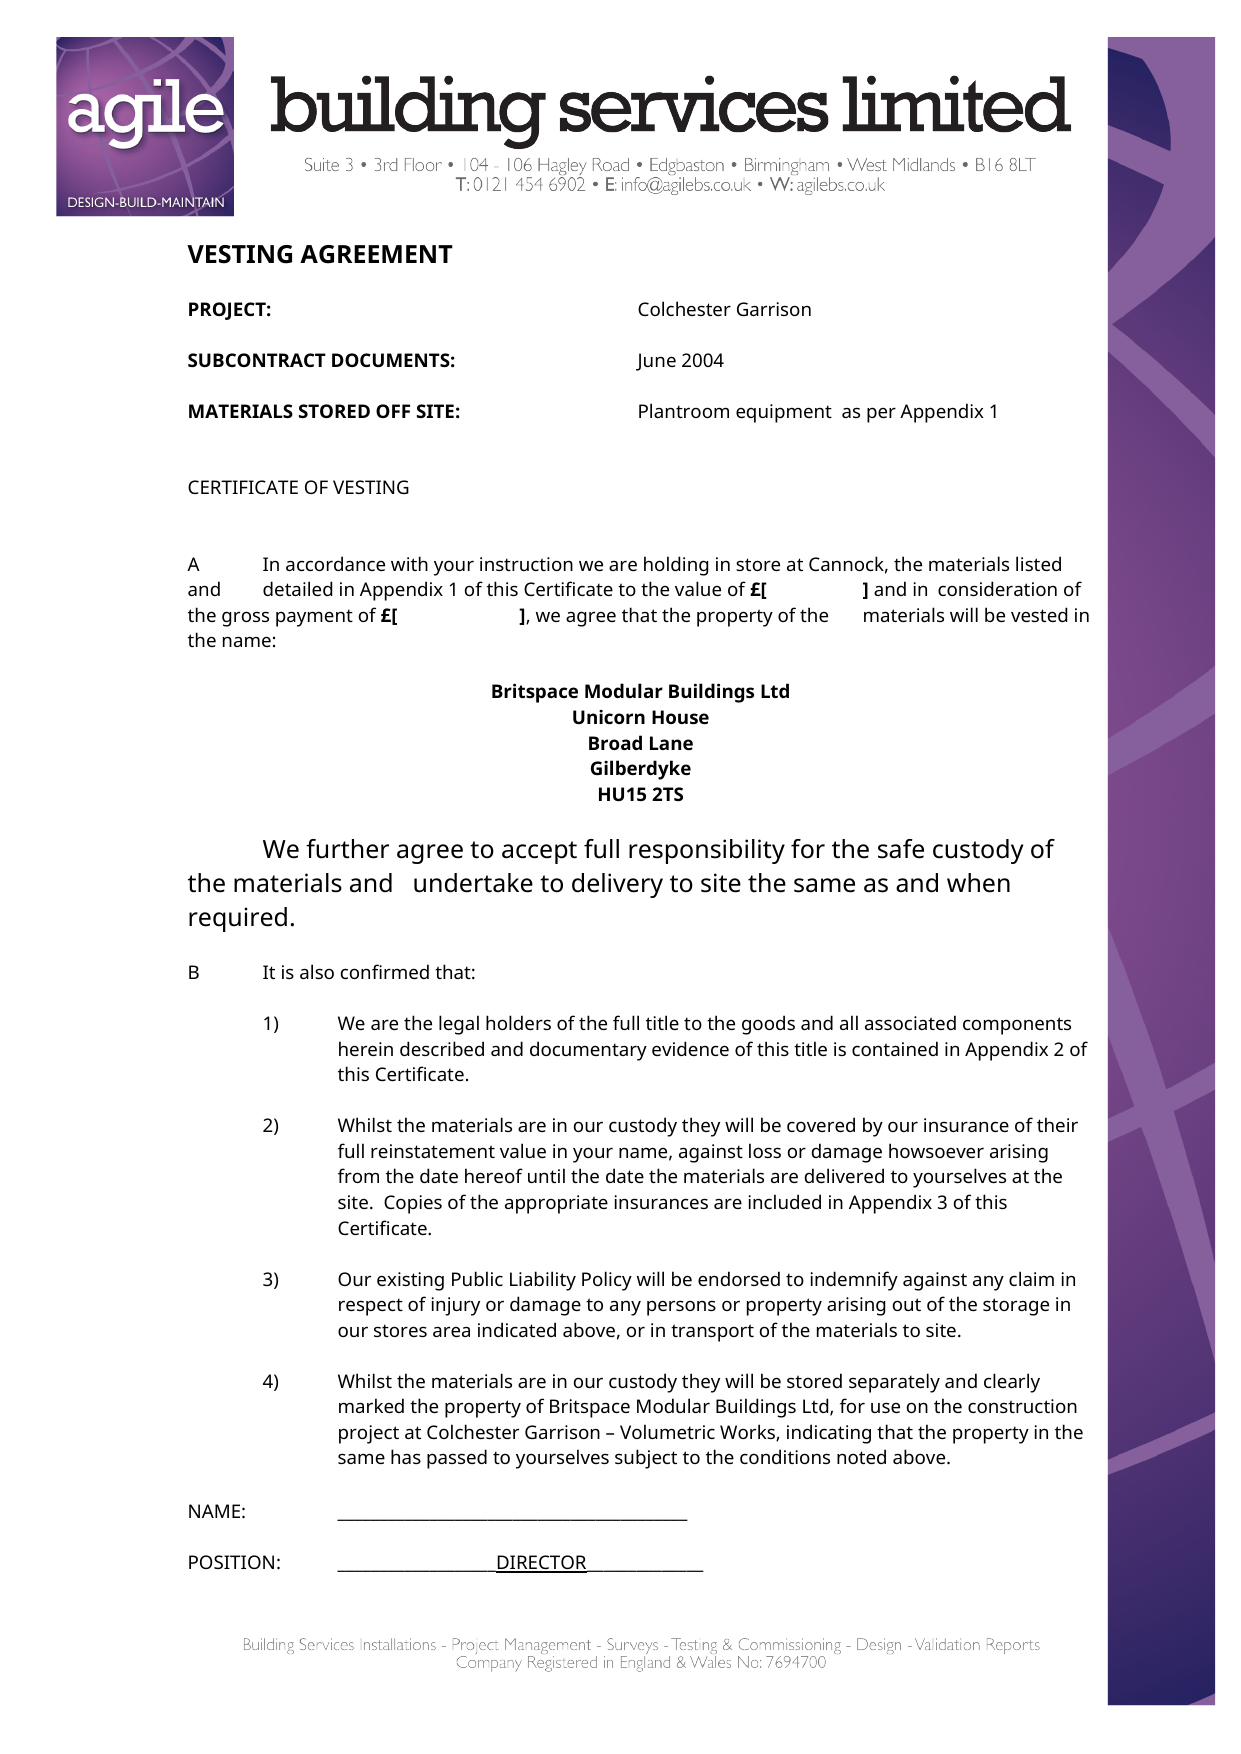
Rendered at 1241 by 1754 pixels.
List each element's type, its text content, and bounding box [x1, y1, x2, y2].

list Whilst the materials are in our custody they will be covered by our insurance of their full reinstatement value in your name, against loss or damage howsoever arising from the date hereof until the date the materials are delivered to yourselves at the site. Copies of the appropriate insurances are included in Appendix 3 of this Certificate. [262, 1113, 1093, 1240]
text Gilberdyke [187, 755, 1093, 781]
text Unicorn House [187, 704, 1093, 730]
picture [56, 37, 1216, 1709]
list We are the legal holders of the full title to the goods and all associated components herein described and documentary evidence of this title is contained in Appendix 2 of this Certificate. [262, 1011, 1093, 1087]
text We further agree to accept full responsibility for the safe custody of the materials and undertake to delivery to site the same as and when required. [187, 832, 1093, 934]
text MATERIALS STORED OFF SITE: Plantroom equipment as per Appendix 1 [187, 398, 1093, 423]
text A In accordance with your instruction we are holding in store at Cannock, the materials listed and detailed in Appendix 1 of this Certificate to the value of £[ ] and in consideration of the gross payment of £[ ], we agree that the property of the materials will be vested in the name: [187, 551, 1093, 653]
text HU15 2TS [187, 781, 1093, 806]
text NAME: __________________________________________ [187, 1498, 1093, 1524]
list Whilst the materials are in our custody they will be stored separately and clearly marked the property of Britspace Modular Buildings Ltd, for use on the construction project at Colchester Garrison – Volumetric Works, indicating that the property in the same has passed to yourselves subject to the conditions noted above. [262, 1368, 1093, 1470]
subtitle CERTIFICATE OF VESTING [187, 474, 1093, 500]
picture [243, 1587, 1066, 1672]
subtitle VESTING AGREEMENT [187, 236, 1093, 270]
text Broad Lane [187, 730, 1093, 755]
list Our existing Public Liability Policy will be endorsed to indemnify against any claim in respect of injury or damage to any persons or property arising out of the storage in our stores area indicated above, or in transport of the materials to site. [262, 1266, 1093, 1342]
text SUBCONTRACT DOCUMENTS: June 2004 [187, 347, 1093, 372]
text Britspace Modular Buildings Ltd [187, 679, 1093, 704]
text POSITION: ___________________DIRECTOR______________ [187, 1549, 1093, 1575]
text B It is also confirmed that: [187, 959, 1093, 985]
text PROJECT: Colchester Garrison [187, 296, 1093, 321]
